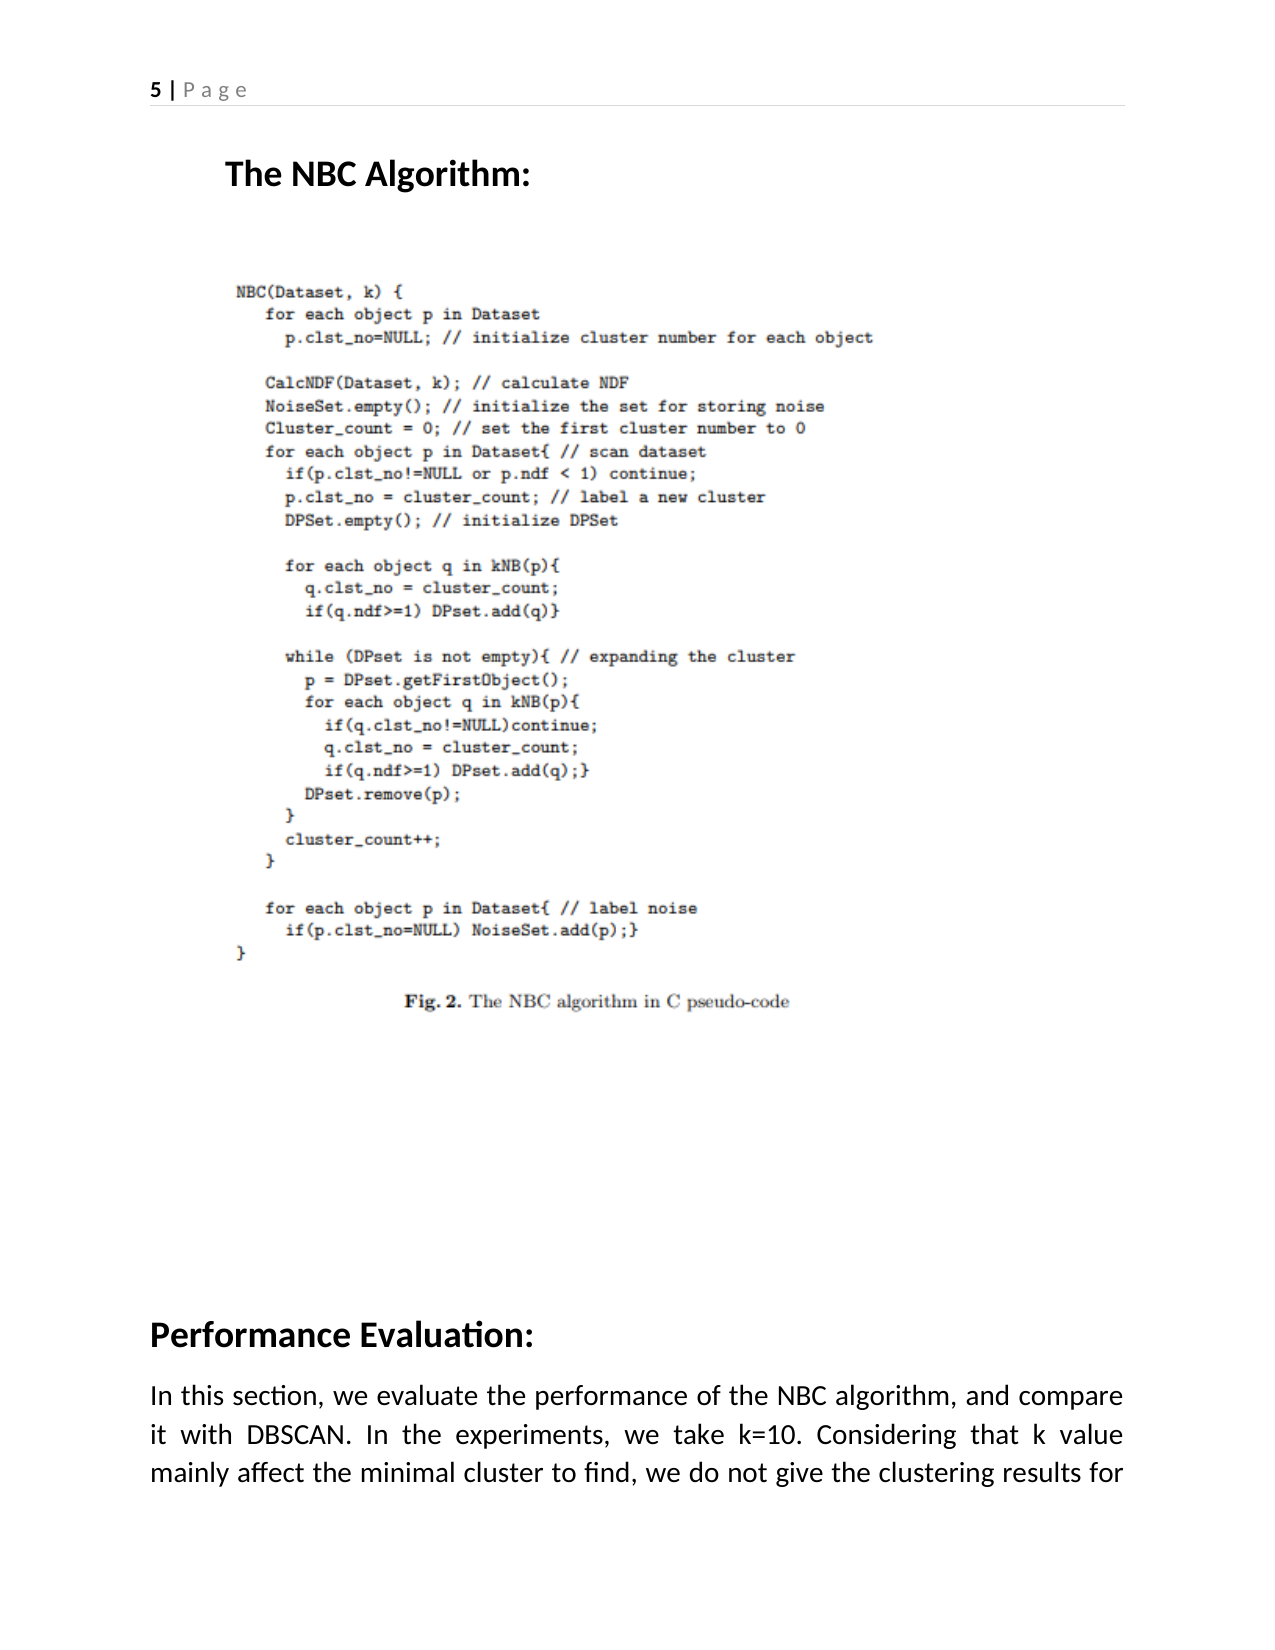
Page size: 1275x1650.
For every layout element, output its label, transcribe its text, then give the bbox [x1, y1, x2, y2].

text Performance Evaluation: [150, 1311, 1125, 1357]
text The NBC Algorithm: [225, 150, 1125, 196]
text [150, 1377, 1125, 1490]
picture [225, 279, 968, 1028]
